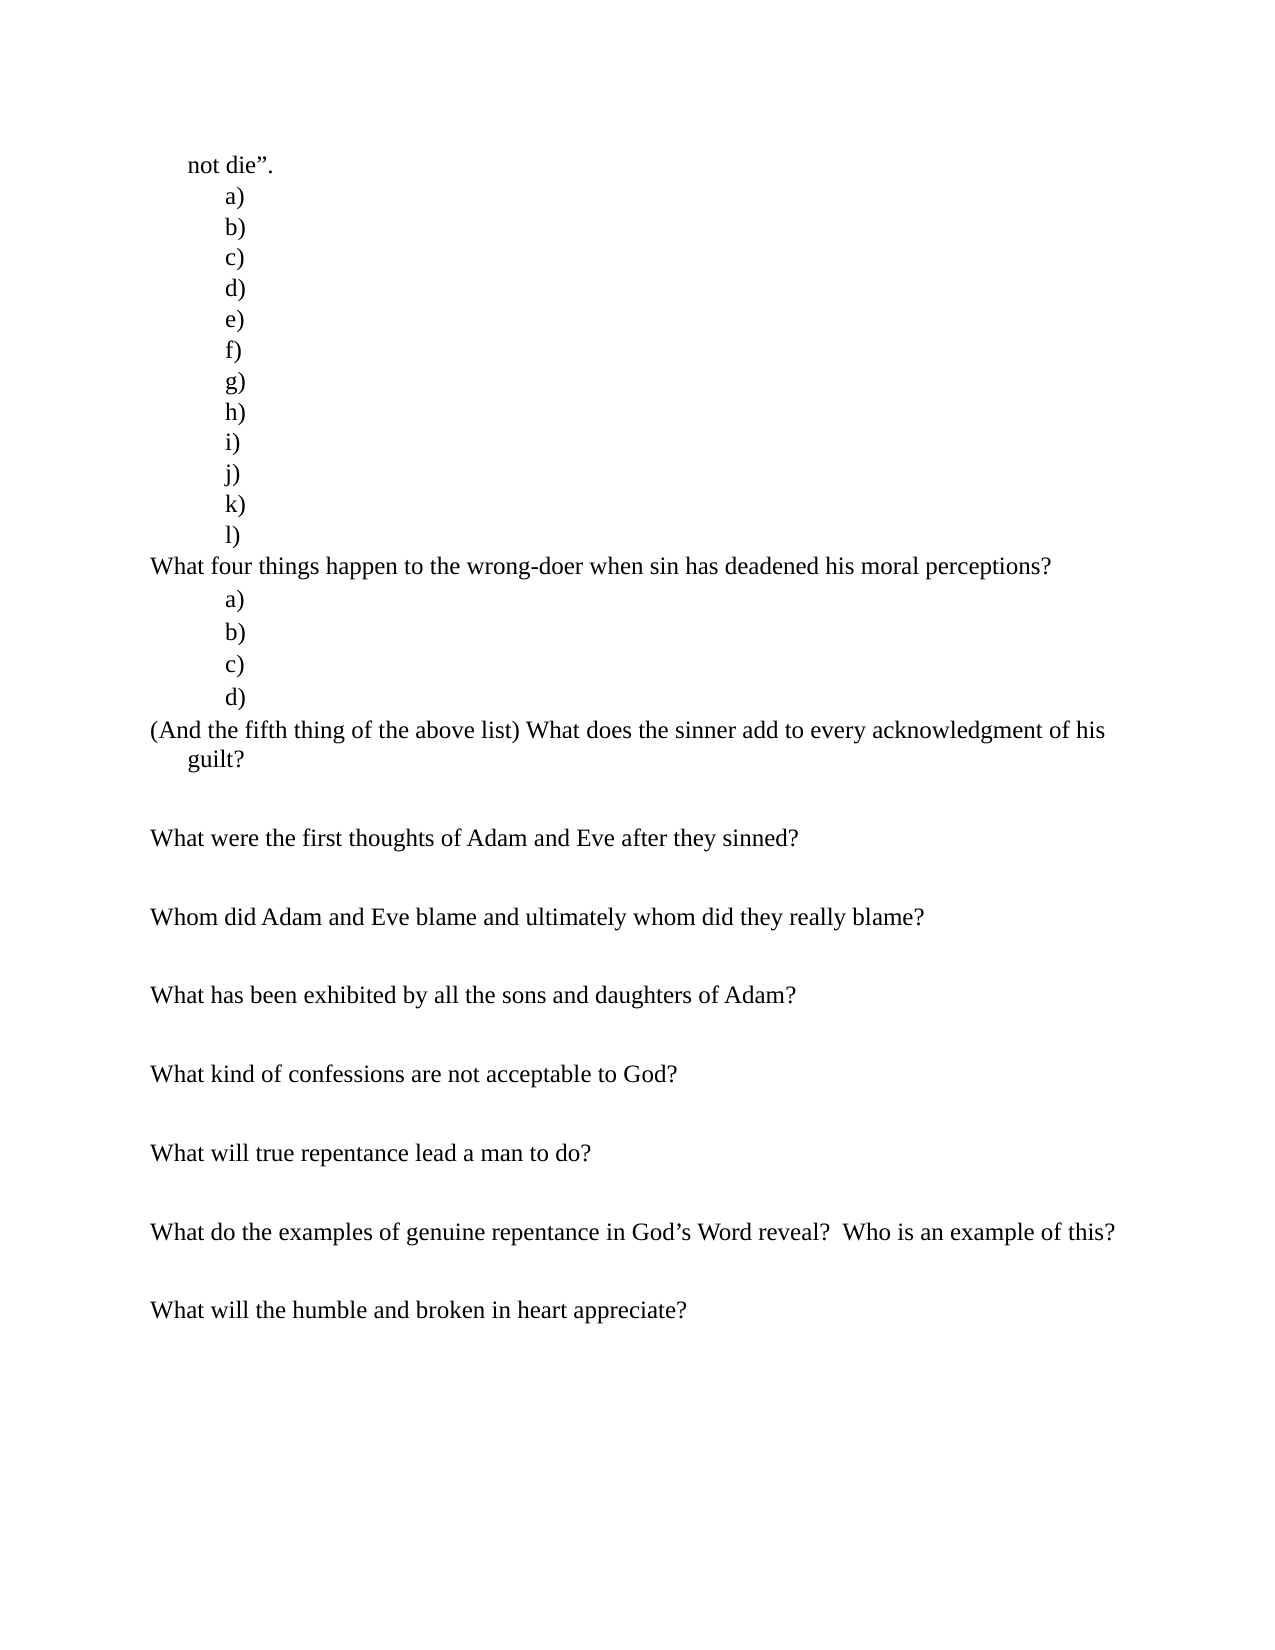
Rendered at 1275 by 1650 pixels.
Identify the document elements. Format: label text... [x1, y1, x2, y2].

text k) [150, 489, 1125, 518]
text f) [150, 335, 1125, 364]
text g) [150, 366, 1125, 394]
text d) [150, 273, 1125, 302]
text c) [150, 649, 1125, 678]
text a) [150, 181, 1125, 209]
text b) [150, 617, 1125, 645]
text Whom did Adam and Eve blame and ultimately whom did they really blame? [150, 902, 1125, 930]
text (And the fifth thing of the above list) What does the sinner add to every acknowledgment of his guilt? [150, 715, 1125, 773]
text c) [150, 242, 1125, 271]
text j) [150, 458, 1125, 487]
text What will true repentance lead a man to do? [150, 1138, 1125, 1167]
text What kind of confessions are not acceptable to God? [150, 1059, 1125, 1088]
text What four things happen to the wrong-doer when sin has deadened his moral perceptions? [150, 551, 1125, 579]
text What were the first thoughts of Adam and Eve after they sinned? [150, 823, 1125, 852]
text d) [150, 682, 1125, 711]
text l) [150, 520, 1125, 549]
text h) [150, 397, 1125, 425]
text i) [150, 427, 1125, 456]
text What will the humble and broken in heart appreciate? [150, 1295, 1125, 1324]
text b) [150, 212, 1125, 240]
text e) [150, 304, 1125, 333]
text a) [150, 584, 1125, 612]
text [150, 150, 1125, 179]
text What do the examples of genuine repentance in God’s Word reveal? Who is an example of this? [150, 1217, 1125, 1245]
text What has been exhibited by all the sons and daughters of Adam? [150, 980, 1125, 1009]
